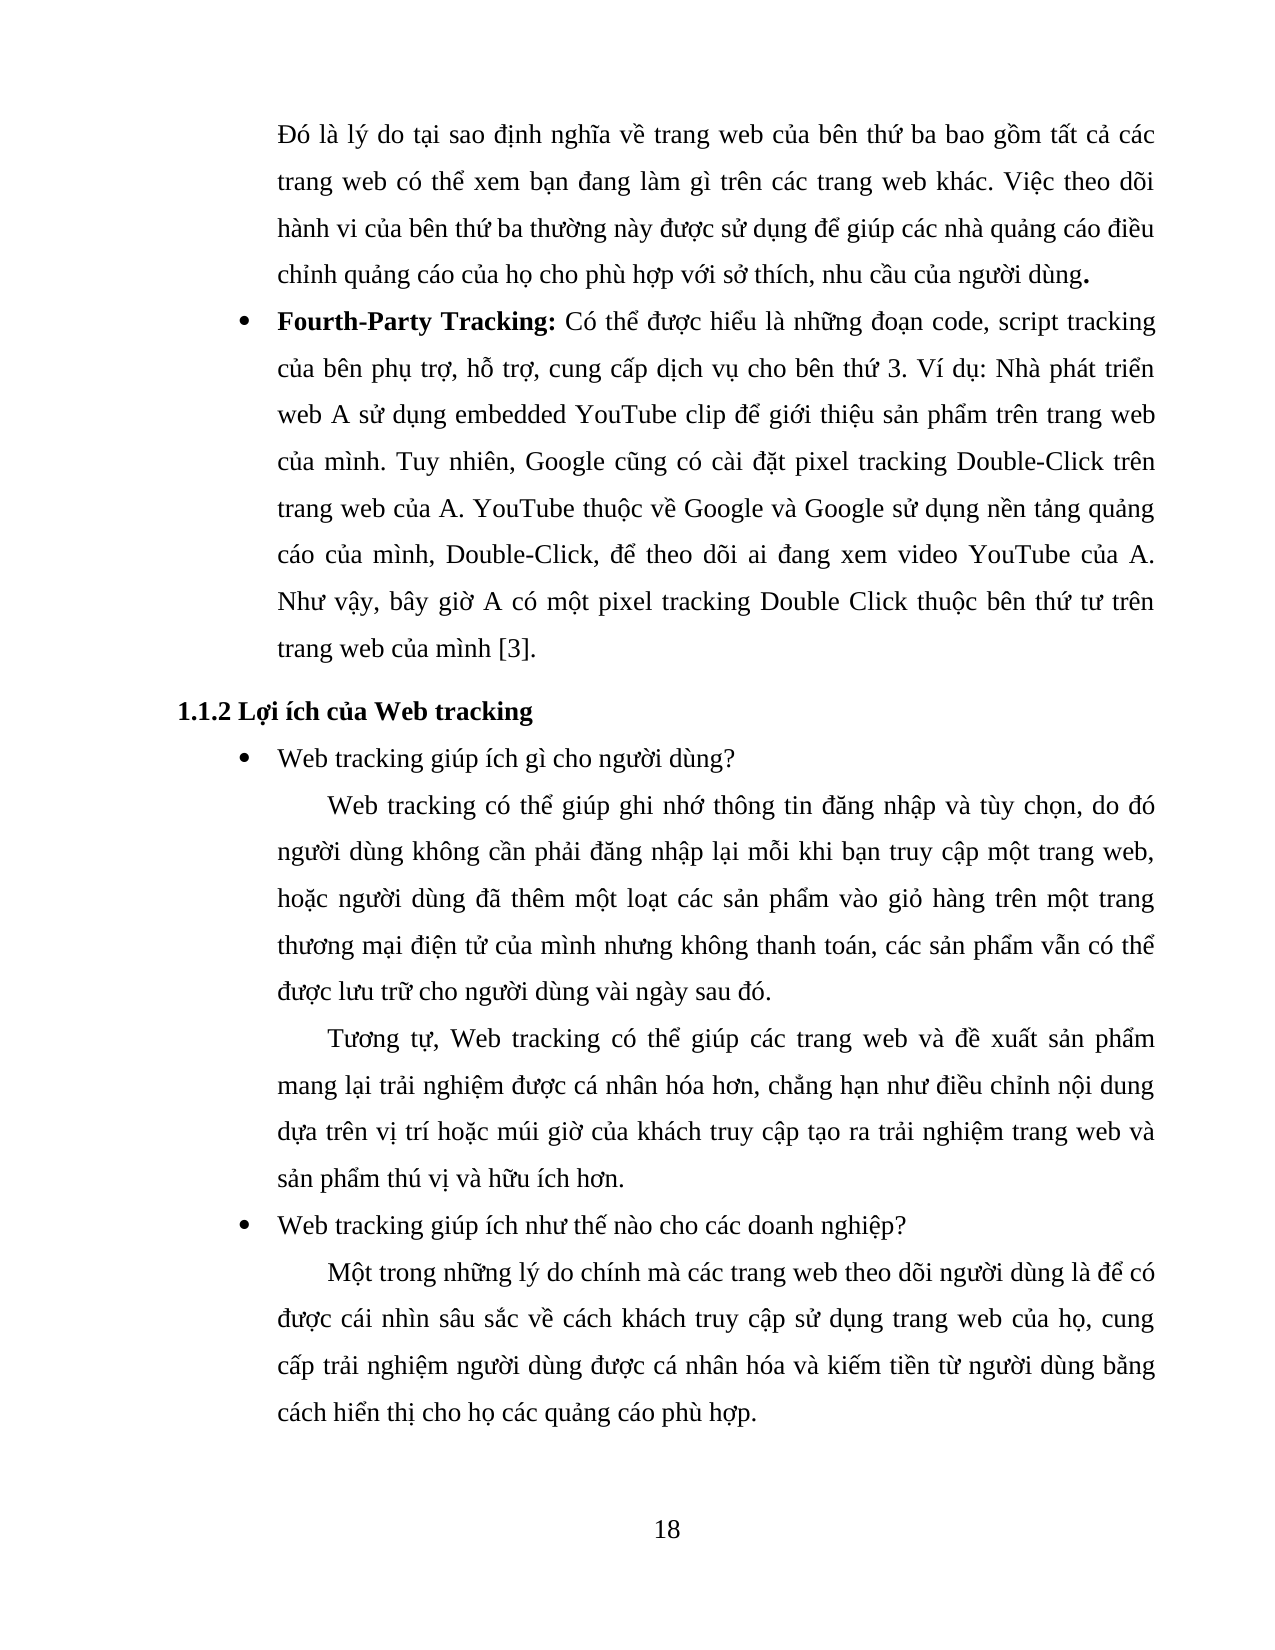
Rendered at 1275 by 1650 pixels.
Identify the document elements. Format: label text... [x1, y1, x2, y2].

list Một trong những lý do chính mà các trang web theo dõi người dùng là để có được cái nhìn sâu sắc về cách khách truy cập sử dụng trang web của họ, cung cấp trải nghiệm người dùng được cá nhân hóa và kiếm tiền từ người dùng bằng cách hiển thị cho họ các quảng cáo phù hợp. [277, 1256, 1156, 1427]
list Web tracking có thể giúp ghi nhớ thông tin đăng nhập và tùy chọn, do đó người dùng không cần phải đăng nhập lại mỗi khi bạn truy cập một trang web, hoặc người dùng đã thêm một loạt các sản phẩm vào giỏ hàng trên một trang thương mại điện tử của mình nhưng không thanh toán, các sản phẩm vẫn có thể được lưu trữ cho người dùng vài ngày sau đó. [277, 789, 1156, 1007]
list Web tracking giúp ích như thế nào cho các doanh nghiệp? [239, 1209, 1156, 1240]
list Đó là lý do tại sao định nghĩa về trang web của bên thứ ba bao gồm tất cả các trang web có thể xem bạn đang làm gì trên các trang web khác. Việc theo dõi hành vi của bên thứ ba thường này được sử dụng để giúp các nhà quảng cáo điều chỉnh quảng cáo của họ cho phù hợp với sở thích, nhu cầu của người dùng. [277, 118, 1156, 290]
list Web tracking giúp ích gì cho người dùng? [239, 742, 1156, 773]
list Fourth-Party Tracking: Có thể được hiểu là những đoạn code, script tracking của bên phụ trợ, hỗ trợ, cung cấp dịch vụ cho bên thứ 3. Ví dụ: Nhà phát triển web A sử dụng embedded YouTube clip để giới thiệu sản phẩm trên trang web của mình. Tuy nhiên, Google cũng có cài đặt pixel tracking Double-Click trên trang web của A. YouTube thuộc về Google và Google sử dụng nền tảng quảng cáo của mình, Double-Click, để theo dõi ai đang xem video YouTube của A. Như vậy, bây giờ A có một pixel tracking Double Click thuộc bên thứ tư trên trang web của mình . [239, 305, 1156, 663]
subtitle 1.1.2 Lợi ích của Web tracking [177, 695, 1156, 726]
list Tương tự, Web tracking có thể giúp các trang web và đề xuất sản phẩm mang lại trải nghiệm được cá nhân hóa hơn, chẳng hạn như điều chỉnh nội dung dựa trên vị trí hoặc múi giờ của khách truy cập tạo ra trải nghiệm trang web và sản phẩm thú vị và hữu ích hơn. [277, 1022, 1156, 1193]
